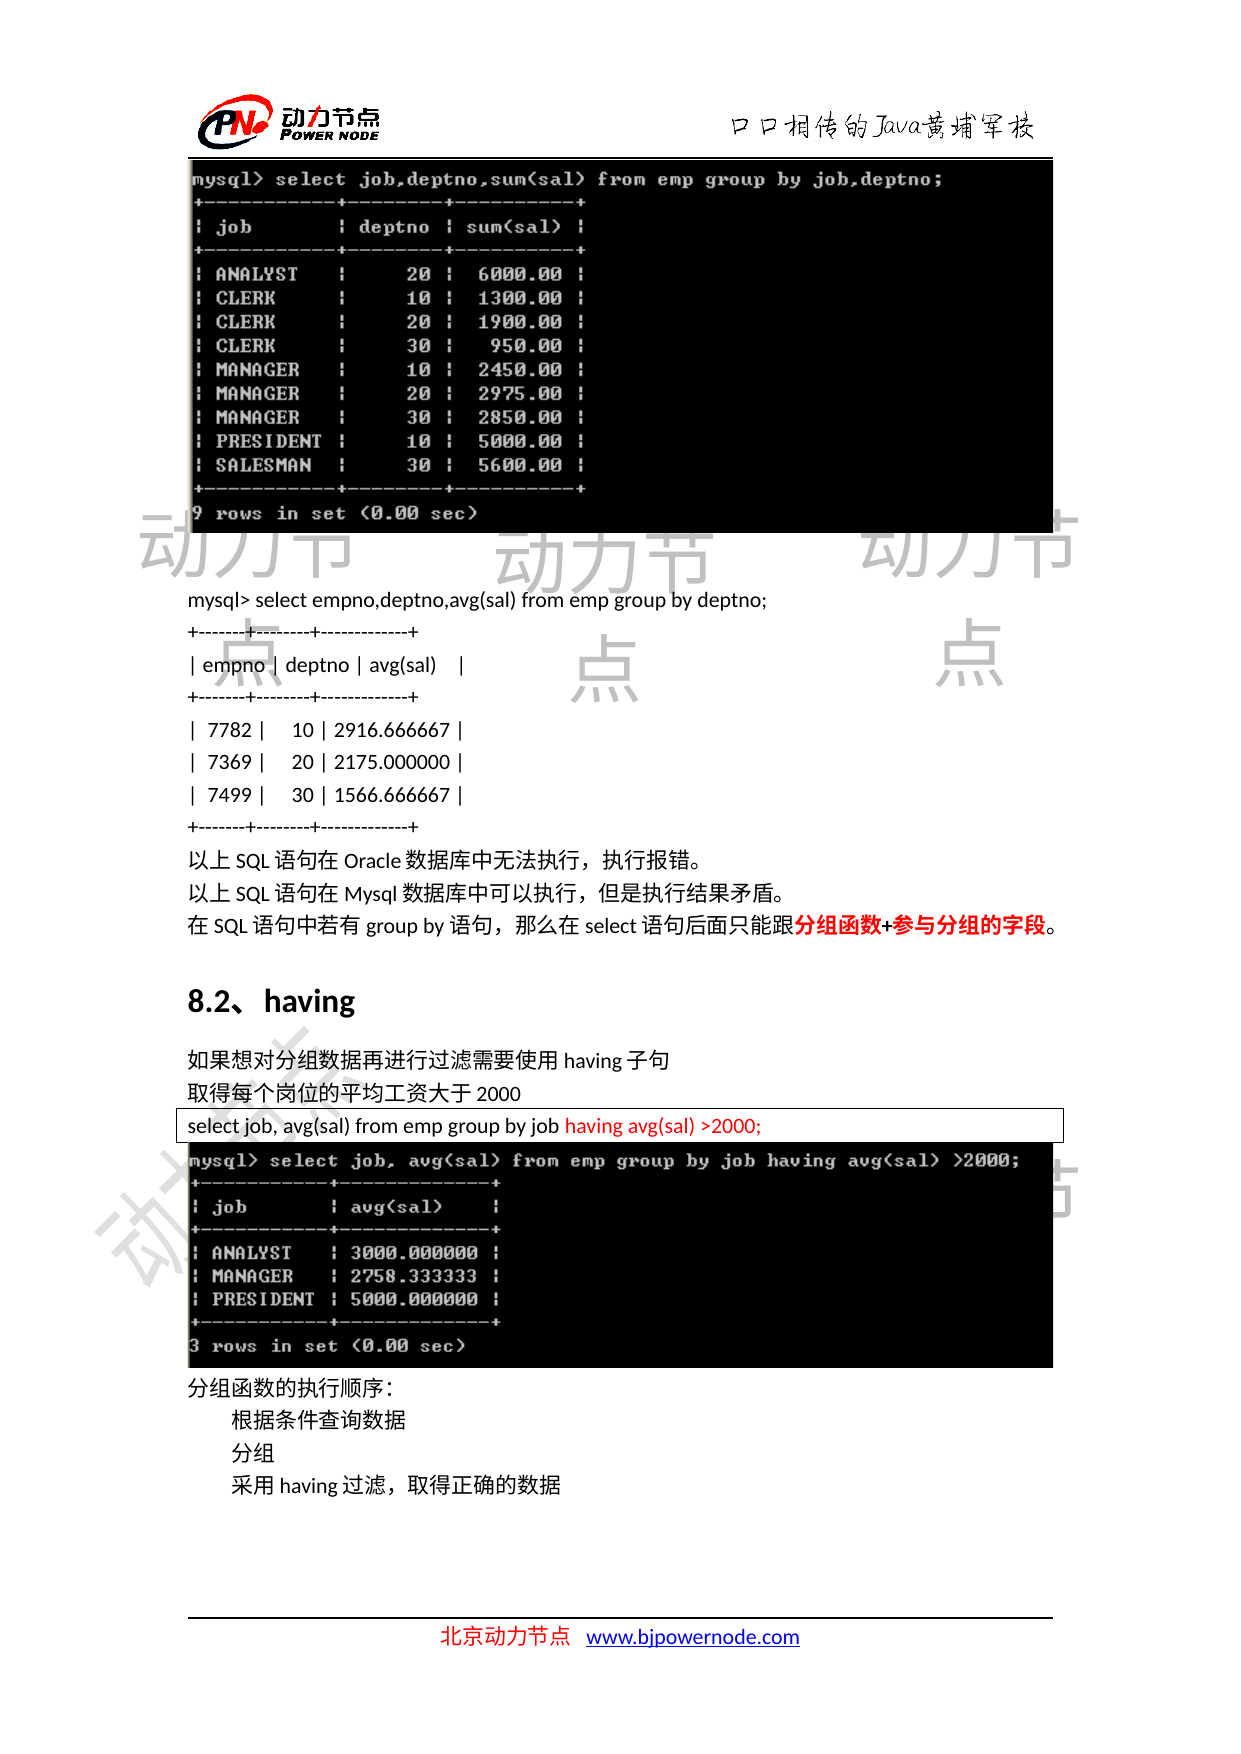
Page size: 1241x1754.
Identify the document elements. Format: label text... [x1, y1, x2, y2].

text +-------+--------+-------------+ [187, 811, 1053, 843]
text 采用having过滤，取得正确的数据 [187, 1468, 1053, 1500]
text +-------+--------+-------------+ [187, 681, 1053, 713]
table_header select job, avg(sal) from emp group by job having avg(sal) >2000; [177, 1109, 1063, 1142]
text +-------+--------+-------------+ [187, 616, 1053, 648]
text | 7782 | 10 | 2916.666667 | [187, 713, 1053, 746]
text 在SQL语句中若有group by 语句，那么在select语句后面只能跟分组函数+参与分组的字段。 [187, 908, 1053, 941]
picture [187, 160, 1054, 533]
text | empno | deptno | avg(sal) | [187, 648, 1053, 681]
picture [187, 88, 1053, 155]
text | 7499 | 30 | 1566.666667 | [187, 778, 1053, 811]
text 取得每个岗位的平均工资大于2000 [187, 1076, 1053, 1108]
text 分组 [187, 1435, 1053, 1468]
text | 7369 | 20 | 2175.000000 | [187, 746, 1053, 778]
text 以上SQL语句在Mysql数据库中可以执行，但是执行结果矛盾。 [187, 876, 1053, 908]
text 如果想对分组数据再进行过滤需要使用having子句 [187, 1043, 1053, 1076]
text 根据条件查询数据 [187, 1403, 1053, 1435]
text 分组函数的执行顺序： [187, 1370, 1053, 1403]
text 以上SQL语句在Oracle数据库中无法执行，执行报错。 [187, 843, 1053, 876]
picture [187, 1142, 1054, 1368]
text mysql> select empno,deptno,avg(sal) from emp group by deptno; [187, 583, 1053, 616]
subtitle 8.2、having [187, 966, 1053, 1031]
